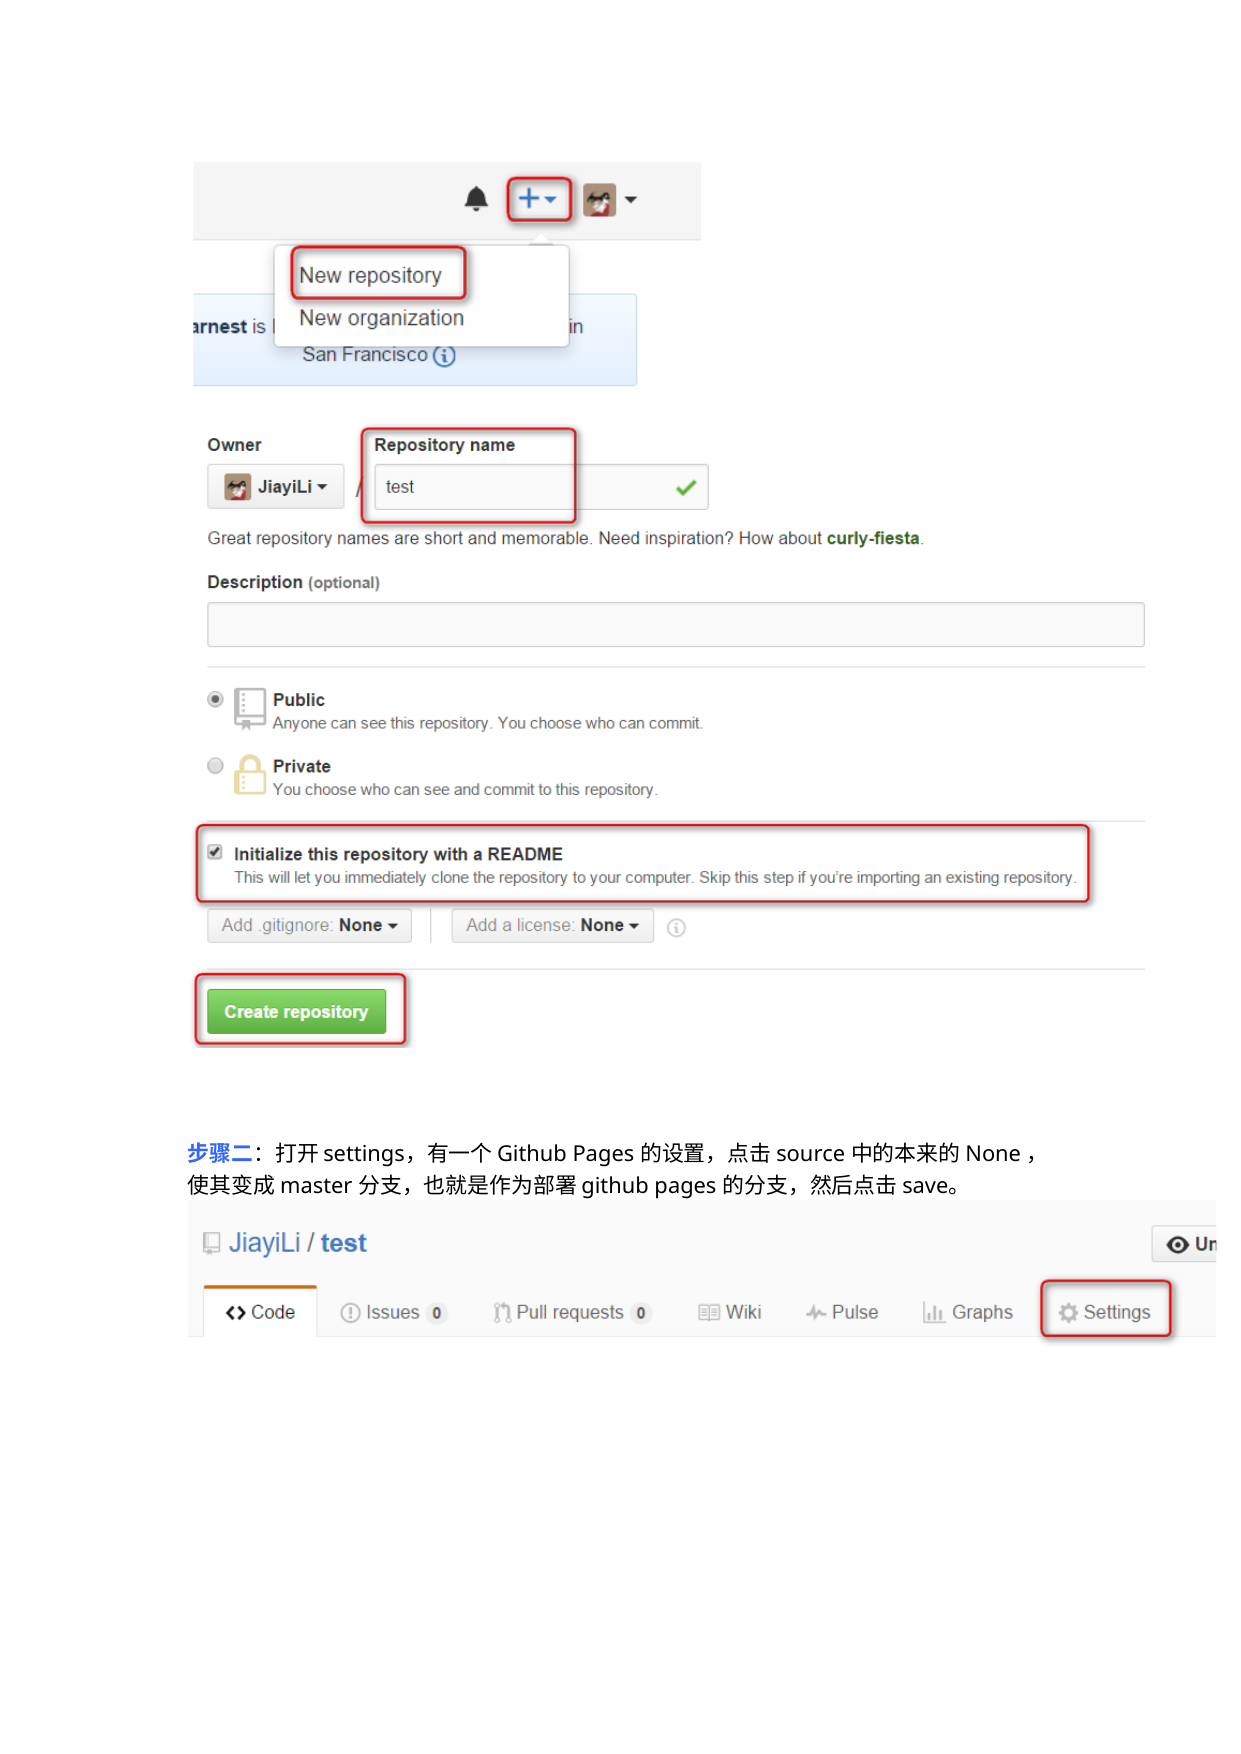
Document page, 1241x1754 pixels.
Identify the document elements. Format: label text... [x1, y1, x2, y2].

picture [193, 162, 702, 397]
picture [187, 422, 1160, 1049]
picture [187, 1200, 1217, 1351]
text 步骤二：打开settings，有一个Github Pages 的设置，点击 source 中的本来的 None ，使其变成 master 分支，也就是作为部署github pages 的分支，然后点击 save。 [187, 1136, 1053, 1200]
